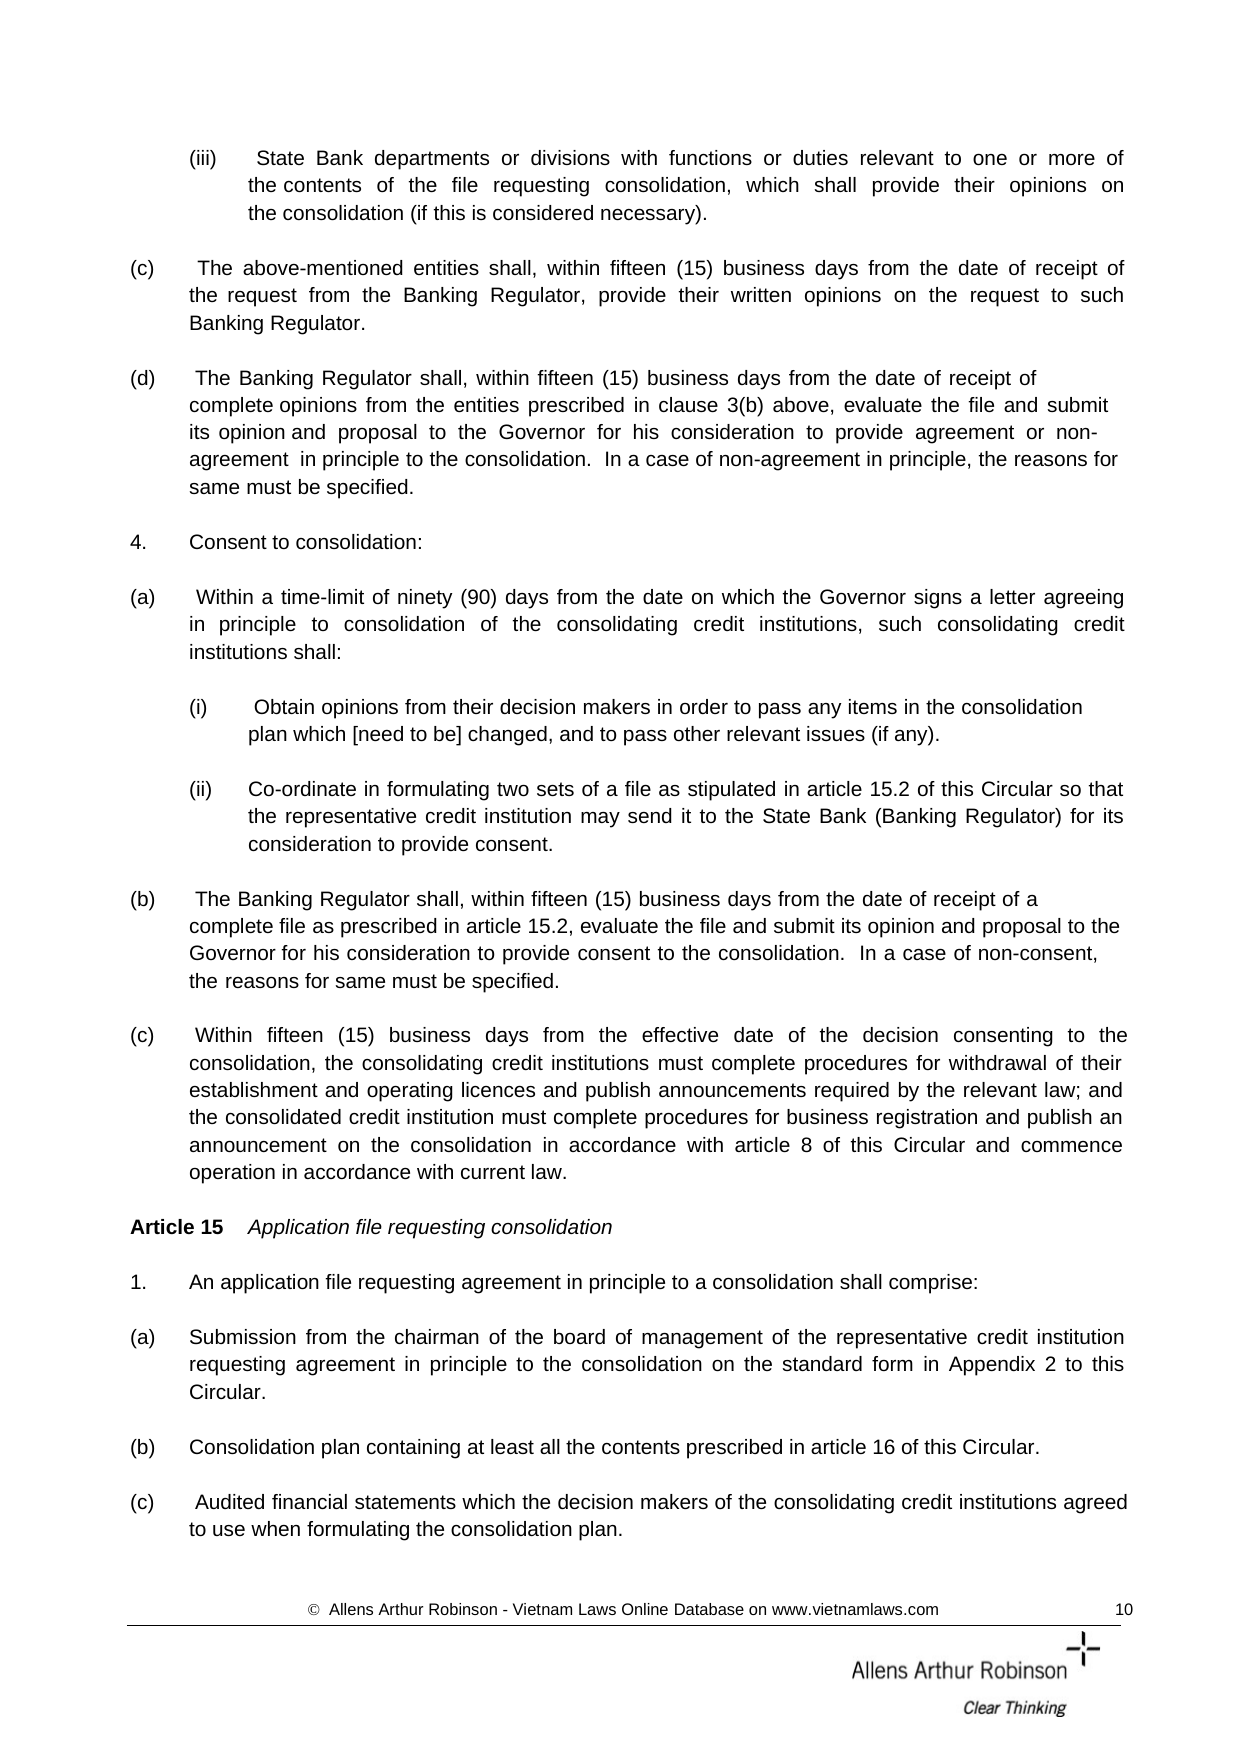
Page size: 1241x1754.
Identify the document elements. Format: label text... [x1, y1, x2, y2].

text (c) Audited financial statements which the decision makers of the consolidating credit institutions agreed to use when formulating the consolidation plan. [130, 1489, 1128, 1541]
text (b) The Banking Regulator shall, within fifteen (15) business days from the date of receipt of a complete file as prescribed in article 15.2, evaluate the file and submit its opinion and proposal to the Governor for his consideration to provide consent to the consolidation. In a case of non-consent, the reasons for same must be specified. [130, 887, 1128, 992]
text (b) Consolidation plan containing at least all the contents prescribed in article 16 of this Circular. [130, 1434, 1154, 1458]
text (iii) State Bank departments or divisions with functions or duties relevant to one or more of the contents of the file requesting consolidation, which shall provide their opinions on the consolidation (if this is considered necessary). [189, 145, 1124, 224]
text (d) The Banking Regulator shall, within fifteen (15) business days from the date of receipt of complete opinions from the entities prescribed in clause 3(b) above, evaluate the file and submit its opinion and proposal to the Governor for his consideration to provide agreement or non-agreement in principle to the consolidation. In a case of non-agreement in principle, the reasons for same must be specified. [130, 365, 1128, 498]
text 1. An application file requesting agreement in principle to a consolidation shall comprise: [130, 1270, 1154, 1294]
text Article 15 Application file requesting consolidation [130, 1215, 1154, 1239]
text (i) Obtain opinions from their decision makers in order to pass any items in the consolidation plan which [need to be] changed, and to pass other relevant issues (if any). [189, 694, 1128, 746]
text 4. Consent to consolidation: [130, 529, 1154, 553]
text (ii) Co-ordinate in formulating two sets of a file as stipulated in article 15.2 of this Circular so that the representative credit institution may send it to the State Bank (Banking Regulator) for its consideration to provide consent. [189, 777, 1124, 856]
picture [852, 1631, 1100, 1717]
text (c) The above-mentioned entities shall, within fifteen (15) business days from the date of receipt of the request from the Banking Regulator, provide their written opinions on the request to such Banking Regulator. [130, 255, 1124, 334]
text (c) Within fifteen (15) business days from the effective date of the decision consenting to the consolidation, the consolidating credit institutions must complete procedures for withdrawal of their establishment and operating licences and publish announcements required by the relevant law; and the consolidated credit institution must complete procedures for business registration and publish an announcement on the consolidation in accordance with article 8 of this Circular and commence operation in accordance with current law. [130, 1023, 1128, 1184]
text  Allens Arthur Robinson - Vietnam Laws Online Database on www.vietnamlaws.com 10 [307, 1600, 1154, 1619]
text (a) Submission from the chairman of the board of management of the representative credit institution requesting agreement in principle to the consolidation on the standard form in Appendix 2 to this Circular. [130, 1325, 1124, 1403]
text (a) Within a time-limit of ninety (90) days from the date on which the Governor signs a letter agreeing in principle to consolidation of the consolidating credit institutions, such consolidating credit institutions shall: [130, 584, 1124, 663]
